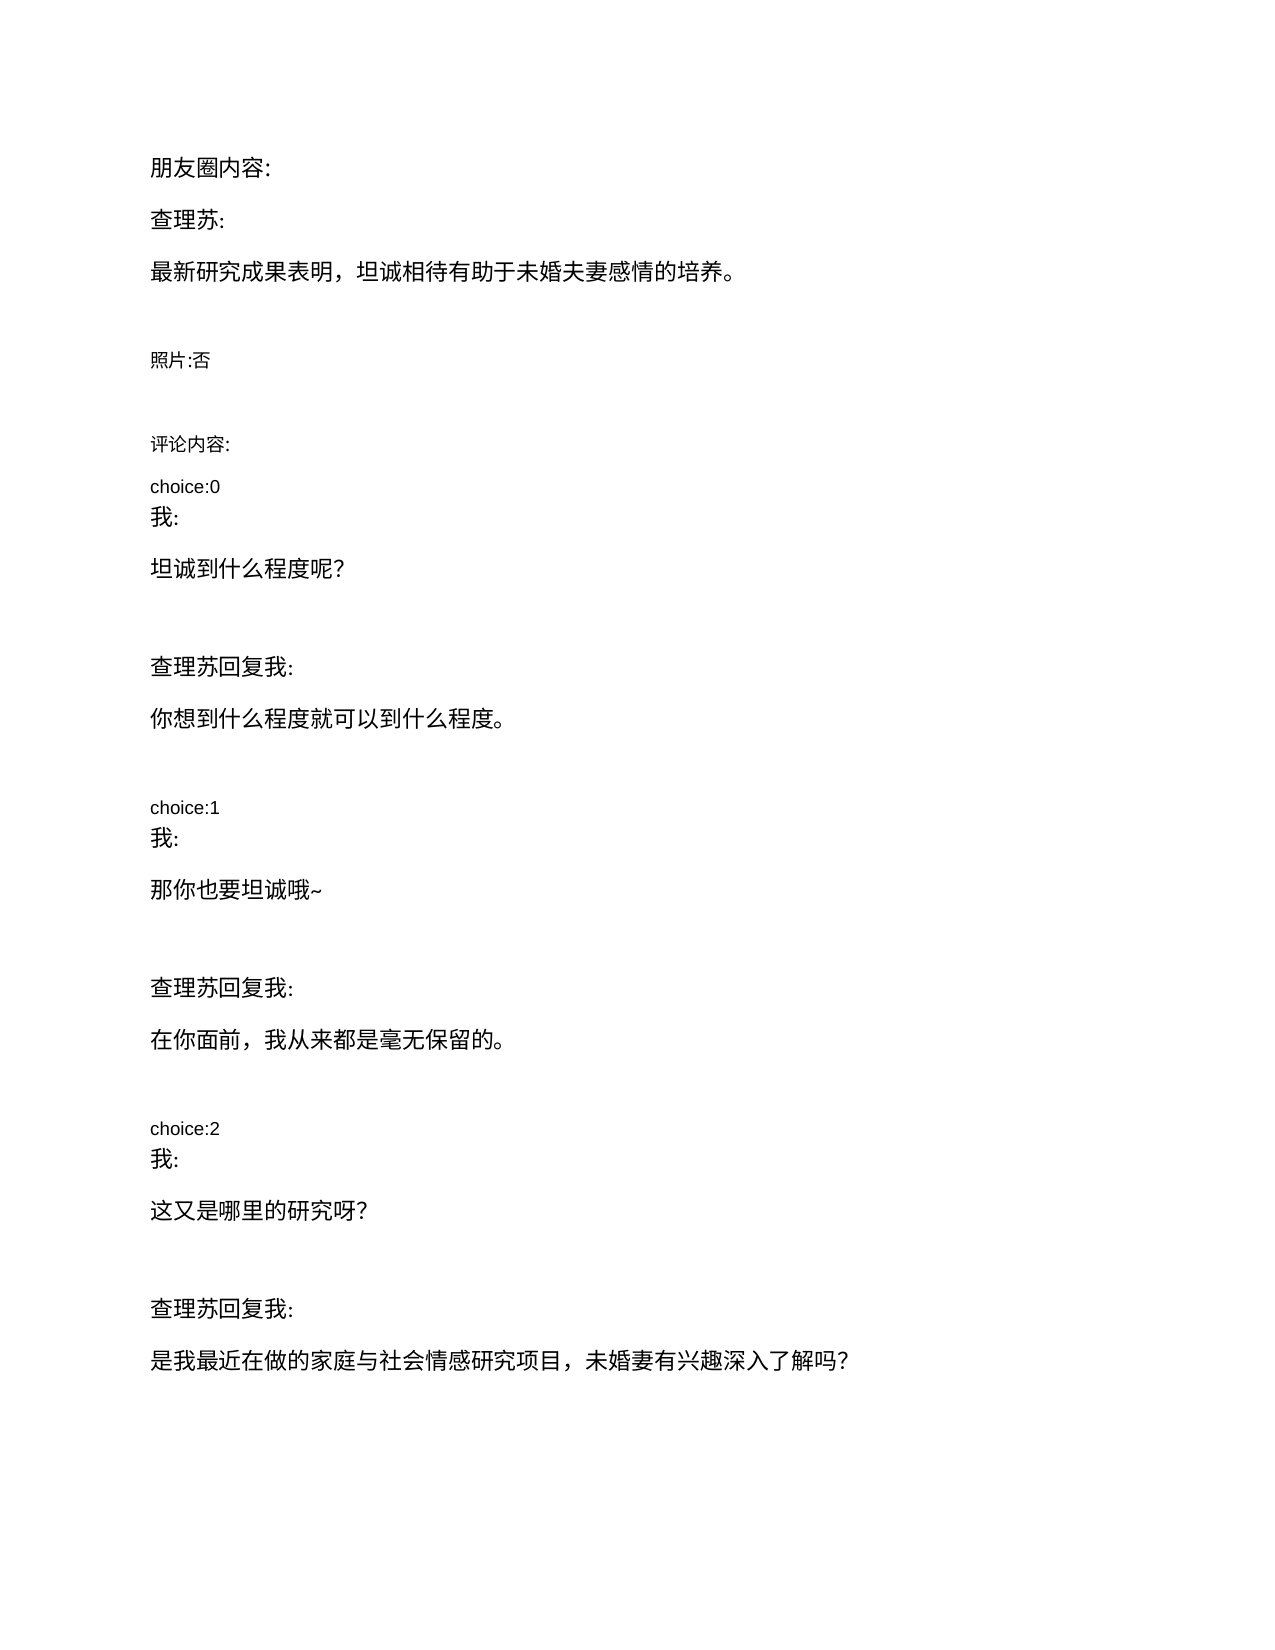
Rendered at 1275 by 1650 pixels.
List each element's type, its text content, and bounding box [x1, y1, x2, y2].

text 坦诚到什么程度呢？ [150, 551, 1125, 584]
text choice:2 我: [150, 1118, 1125, 1174]
text 查理苏: [150, 202, 1125, 235]
text 朋友圈内容: [150, 150, 1125, 183]
text choice:1 我: [150, 797, 1125, 853]
text 是我最近在做的家庭与社会情感研究项目，未婚妻有兴趣深入了解吗？ [150, 1343, 1125, 1376]
text 这又是哪里的研究呀？ [150, 1193, 1125, 1226]
text 最新研究成果表明，坦诚相待有助于未婚夫妻感情的培养。 [150, 254, 1125, 287]
text 查理苏回复我: [150, 649, 1125, 682]
text 那你也要坦诚哦~ [150, 872, 1125, 905]
text 评论内容: [150, 430, 1125, 457]
text choice:0 我: [150, 476, 1125, 532]
text 照片:否 [150, 345, 1125, 372]
text 你想到什么程度就可以到什么程度。 [150, 701, 1125, 734]
text 查理苏回复我: [150, 970, 1125, 1003]
text 查理苏回复我: [150, 1291, 1125, 1324]
text 在你面前，我从来都是毫无保留的。 [150, 1022, 1125, 1055]
